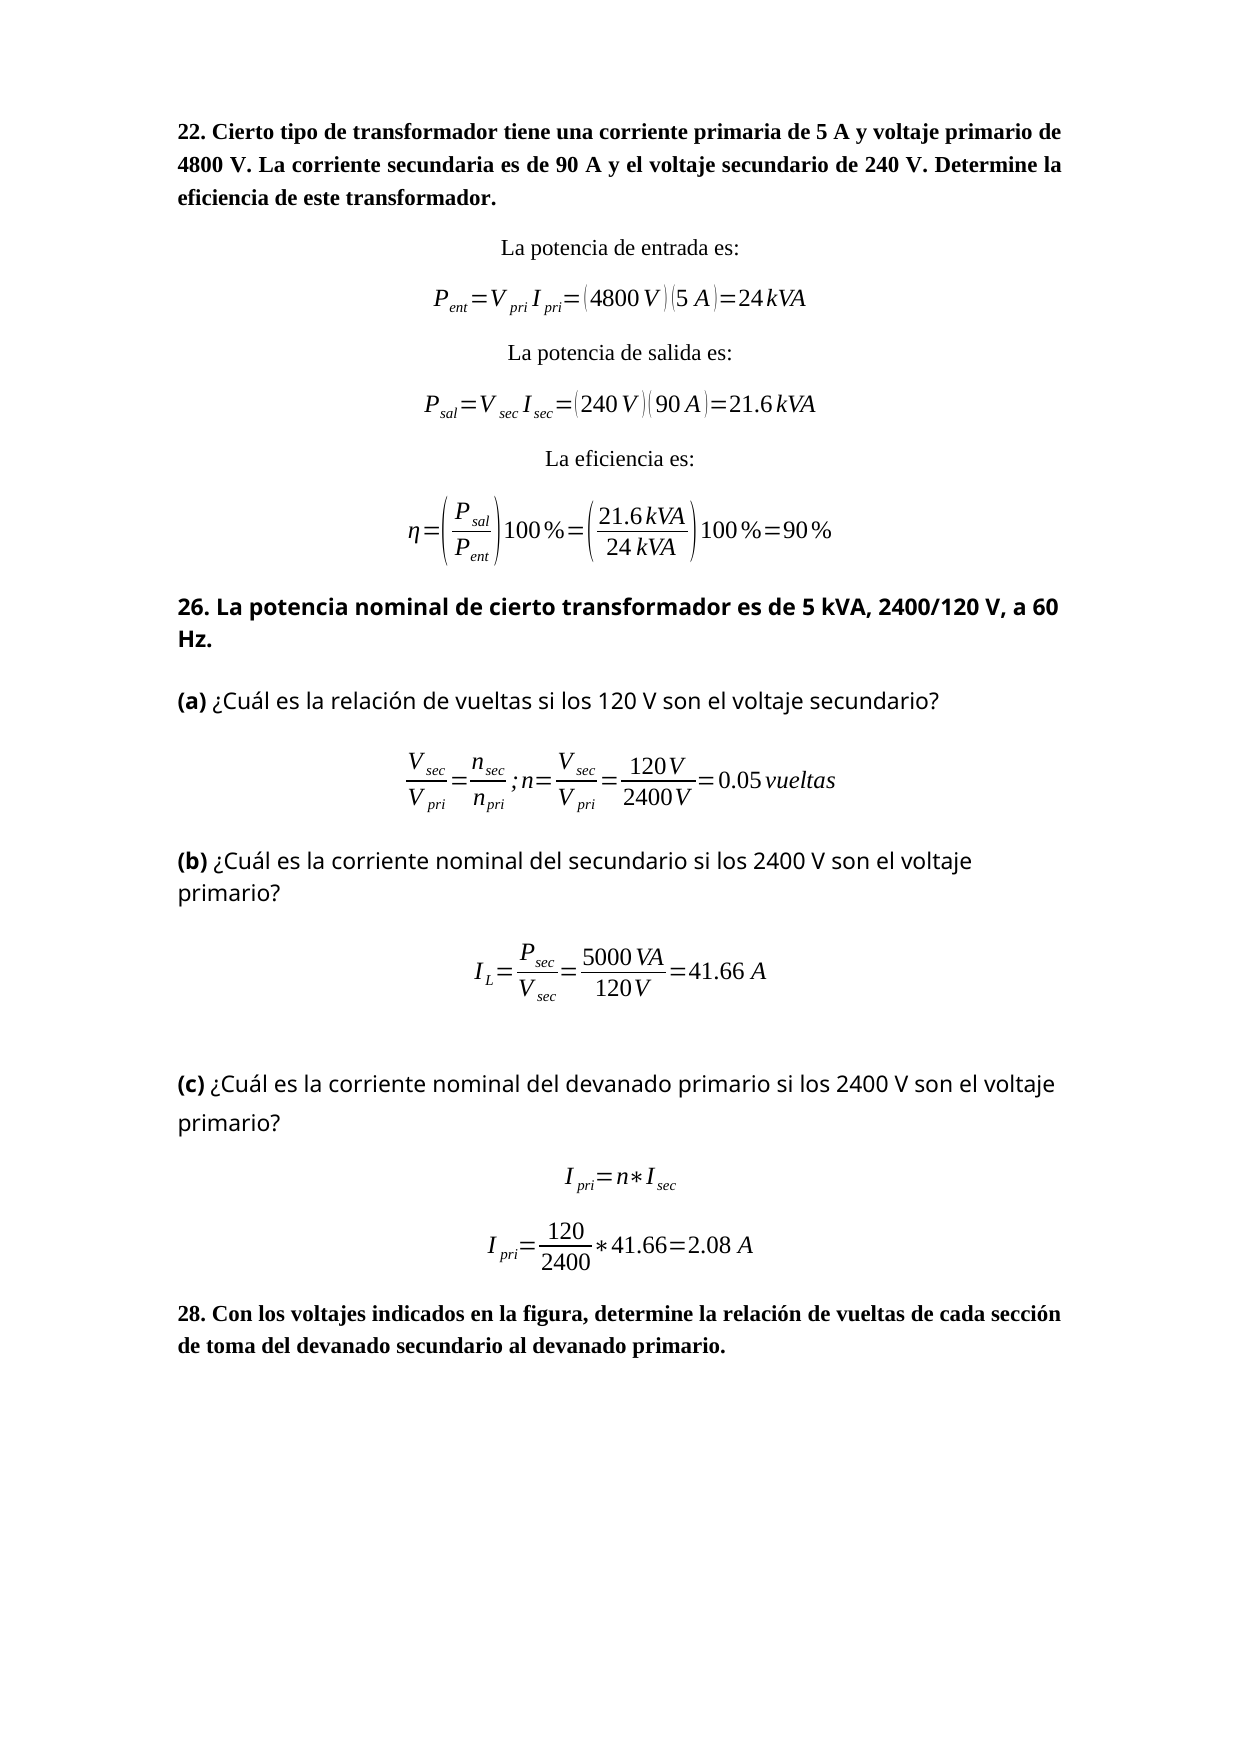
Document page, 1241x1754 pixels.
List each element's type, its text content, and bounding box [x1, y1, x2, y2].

text 28. Con los voltajes indicados en la figura, determine la relación de vueltas de cada sección de toma del devanado secundario al devanado primario. [177, 1299, 1063, 1359]
text (b) ¿Cuál es la corriente nominal del secundario si los 2400 V son el voltaje primario? [177, 845, 1063, 908]
text La eficiencia es: [177, 445, 1063, 471]
text La potencia de entrada es: [177, 234, 1063, 260]
text (a) ¿Cuál es la relación de vueltas si los 120 V son el voltaje secundario? [177, 685, 1063, 716]
text La potencia de salida es: [177, 339, 1063, 366]
text 22. Cierto tipo de transformador tiene una corriente primaria de 5 A y voltaje primario de 4800 V. La corriente secundaria es de 90 A y el voltaje secundario de 240 V. Determine la eficiencia de este transformador. [177, 118, 1063, 210]
text 26. La potencia nominal de cierto transformador es de 5 kVA, 2400/120 V, a 60 Hz. [177, 591, 1063, 654]
text (c) ¿Cuál es la corriente nominal del devanado primario si los 2400 V son el voltaje primario? [177, 1068, 1063, 1138]
